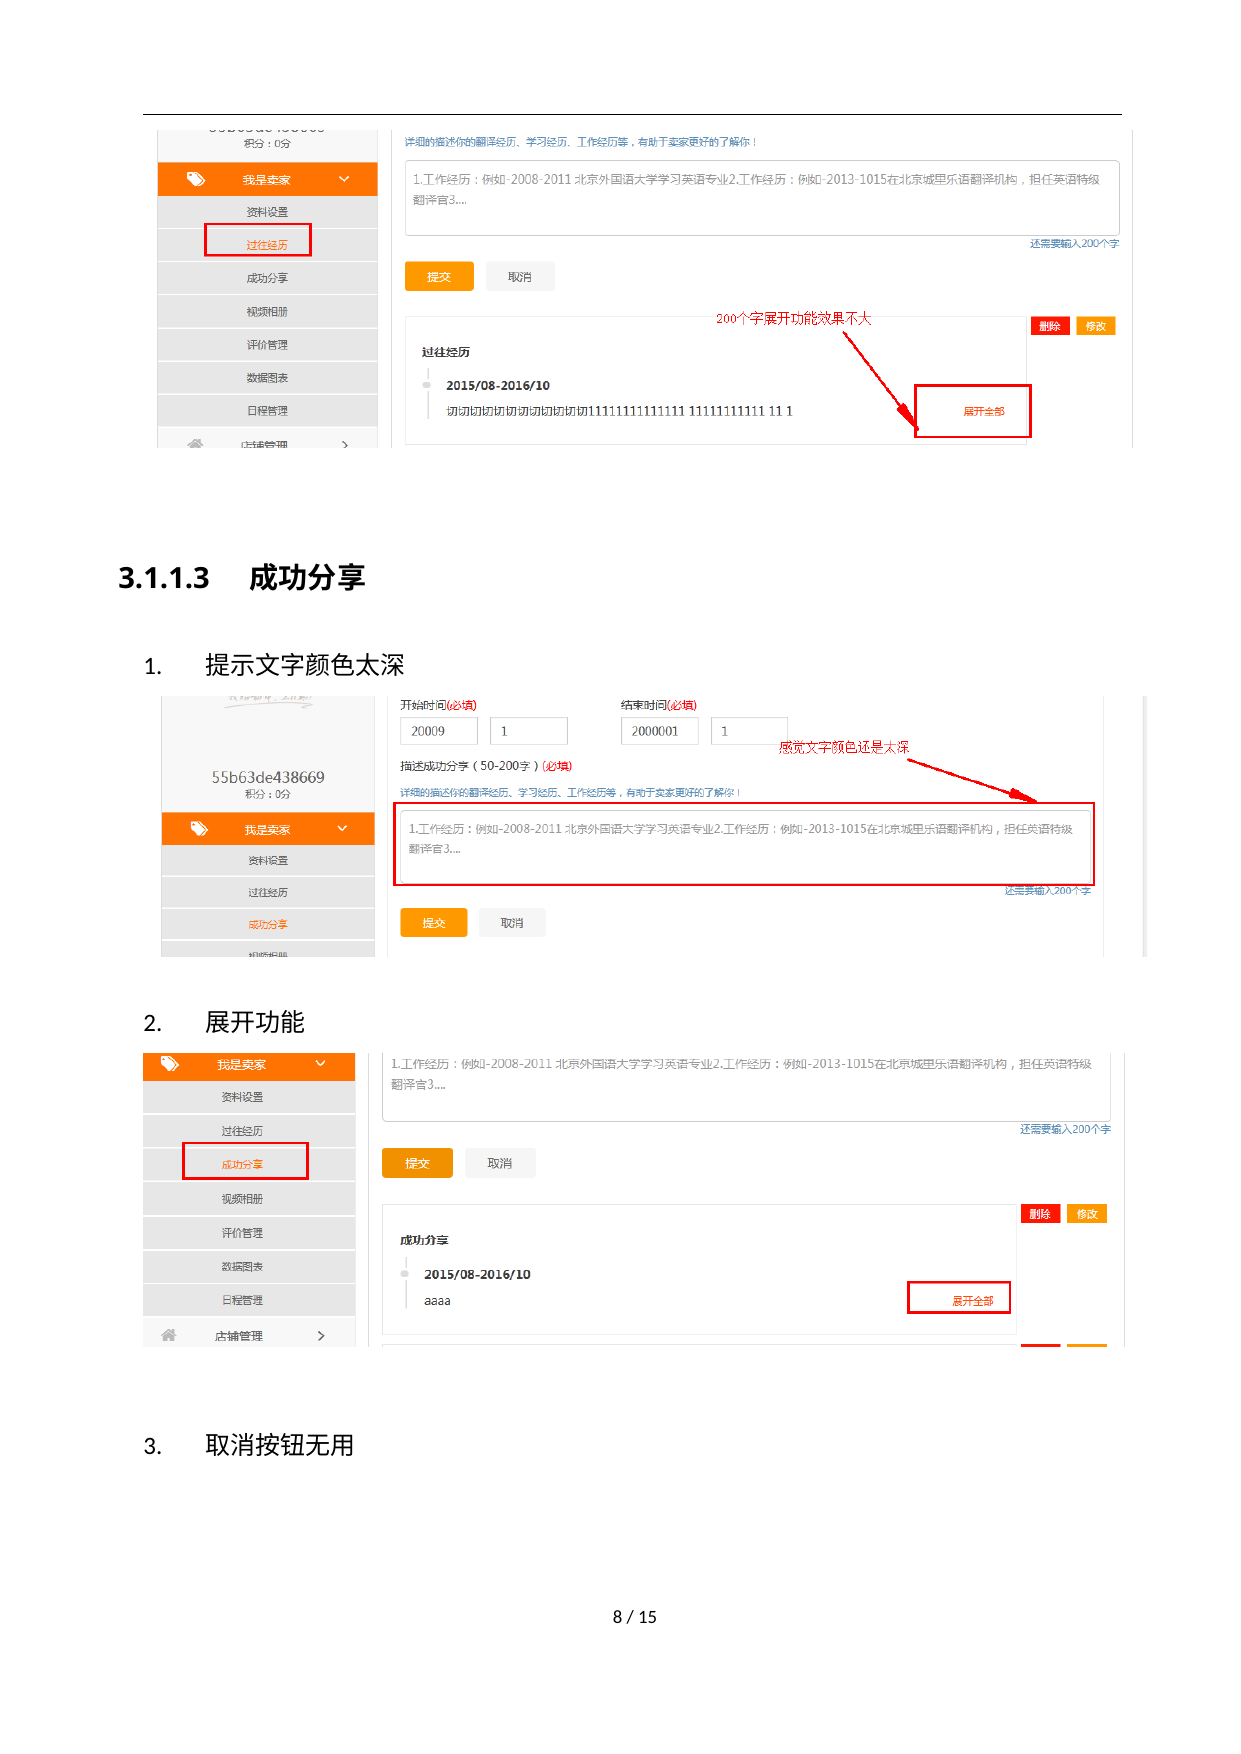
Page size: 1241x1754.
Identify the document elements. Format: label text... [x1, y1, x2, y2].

text 2. 展开功能 [143, 988, 1122, 1053]
text 3. 取消按钮无用 [143, 1411, 1122, 1476]
text 1. 提示文字颜色太深 [143, 631, 1122, 696]
picture [143, 1053, 1148, 1347]
subtitle 成功分享 [118, 543, 1122, 608]
picture [143, 696, 1148, 957]
picture [143, 130, 1148, 448]
